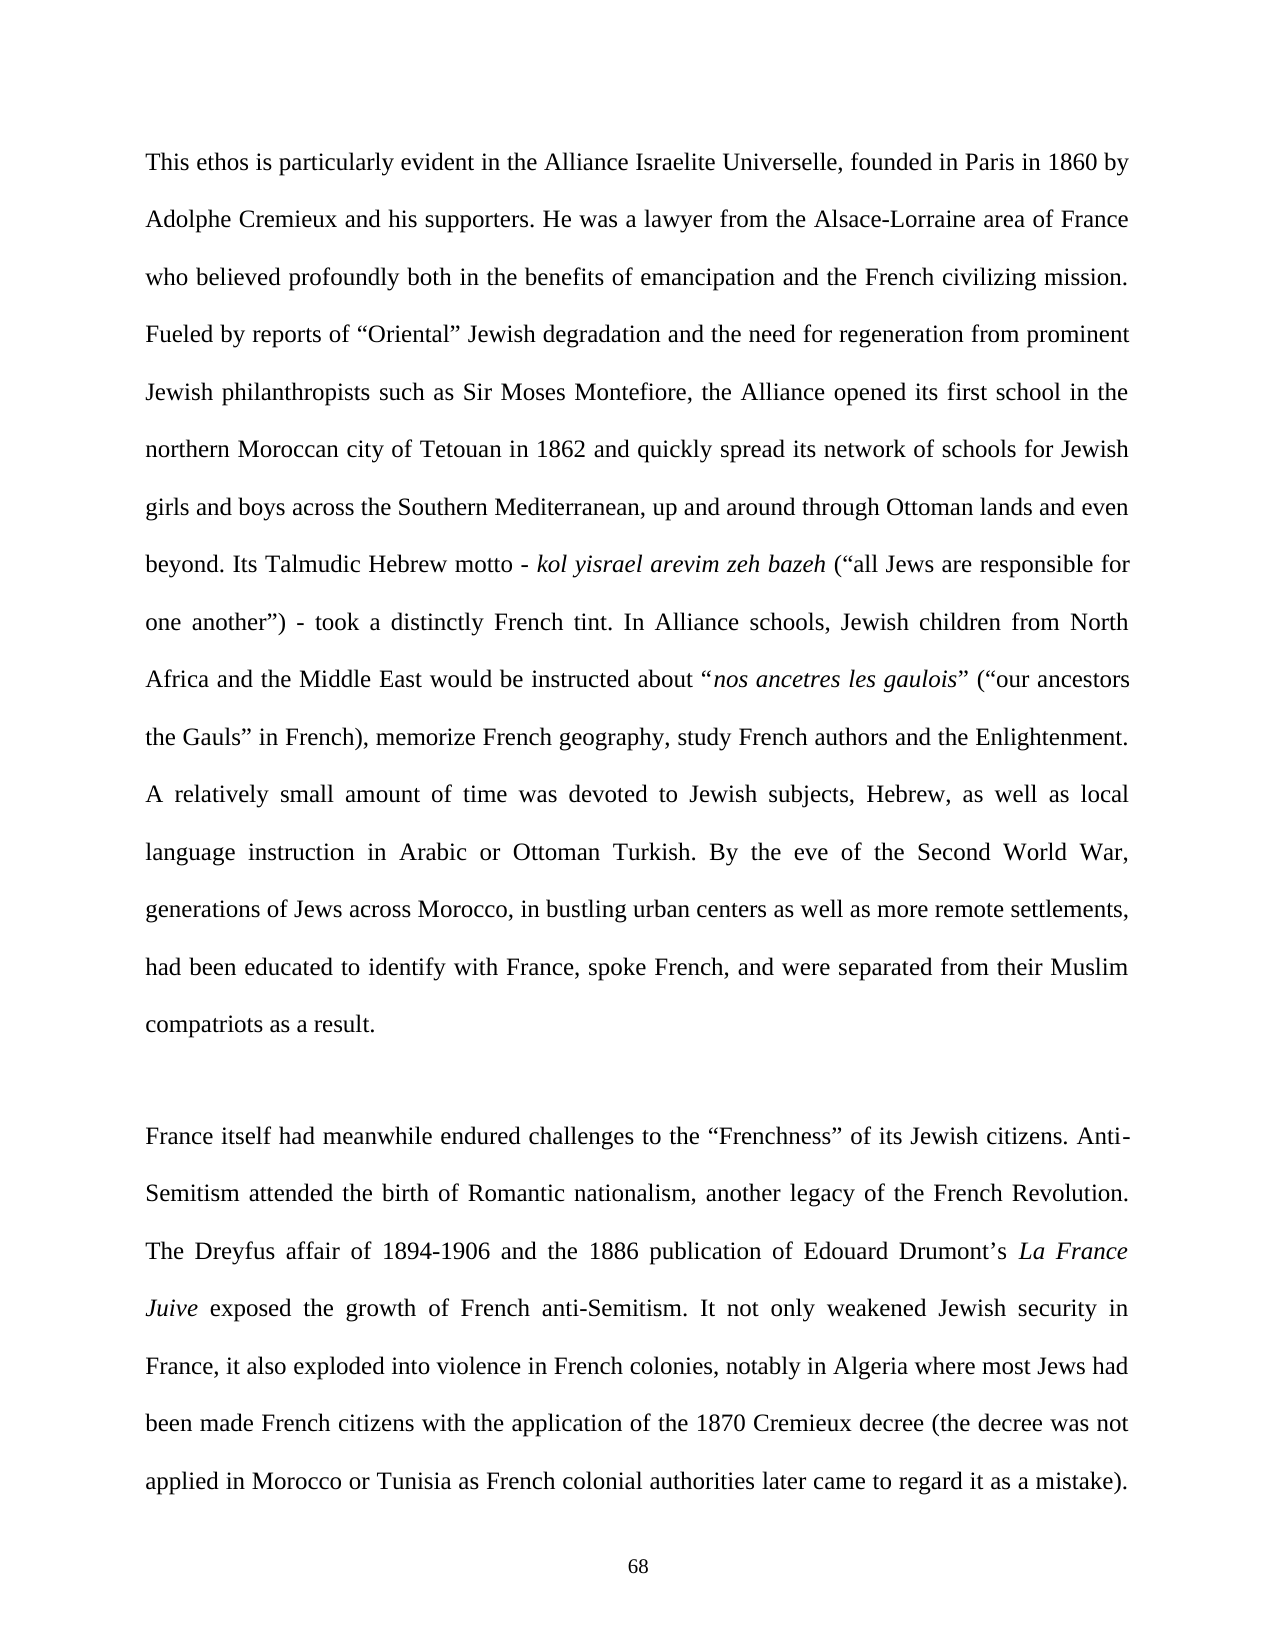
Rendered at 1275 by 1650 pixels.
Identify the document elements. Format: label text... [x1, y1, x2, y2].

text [145, 1121, 1130, 1494]
text This ethos is particularly evident in the Alliance Israelite Universelle, founded in Paris in 1860 by Adolphe Cremieux and his supporters. He was a lawyer from the Alsace-Lorraine area of France who believed profoundly both in the benefits of emancipation and the French civilizing mission. Fueled by reports of “Oriental” Jewish degradation and the need for regeneration from prominent Jewish philanthropists such as Sir Moses Montefiore, the Alliance opened its first school in the northern Moroccan city of Tetouan in 1862 and quickly spread its network of schools for Jewish girls and boys across the Southern Mediterranean, up and around through Ottoman lands and even beyond. Its Talmudic Hebrew motto - kol yisrael arevim zeh bazeh (“all Jews are responsible for one another”) - took a distinctly French tint. In Alliance schools, Jewish children from North Africa and the Middle East would be instructed about “nos ancetres les gaulois” (“our ancestors the Gauls” in French), memorize French geography, study French authors and the Enlightenment. A relatively small amount of time was devoted to Jewish subjects, Hebrew, as well as local language instruction in Arabic or Ottoman Turkish. By the eve of the Second World War, generations of Jews across Morocco, in bustling urban centers as well as more remote settlements, had been educated to identify with France, spoke French, and were separated from their Muslim compatriots as a result. [145, 147, 1130, 1038]
